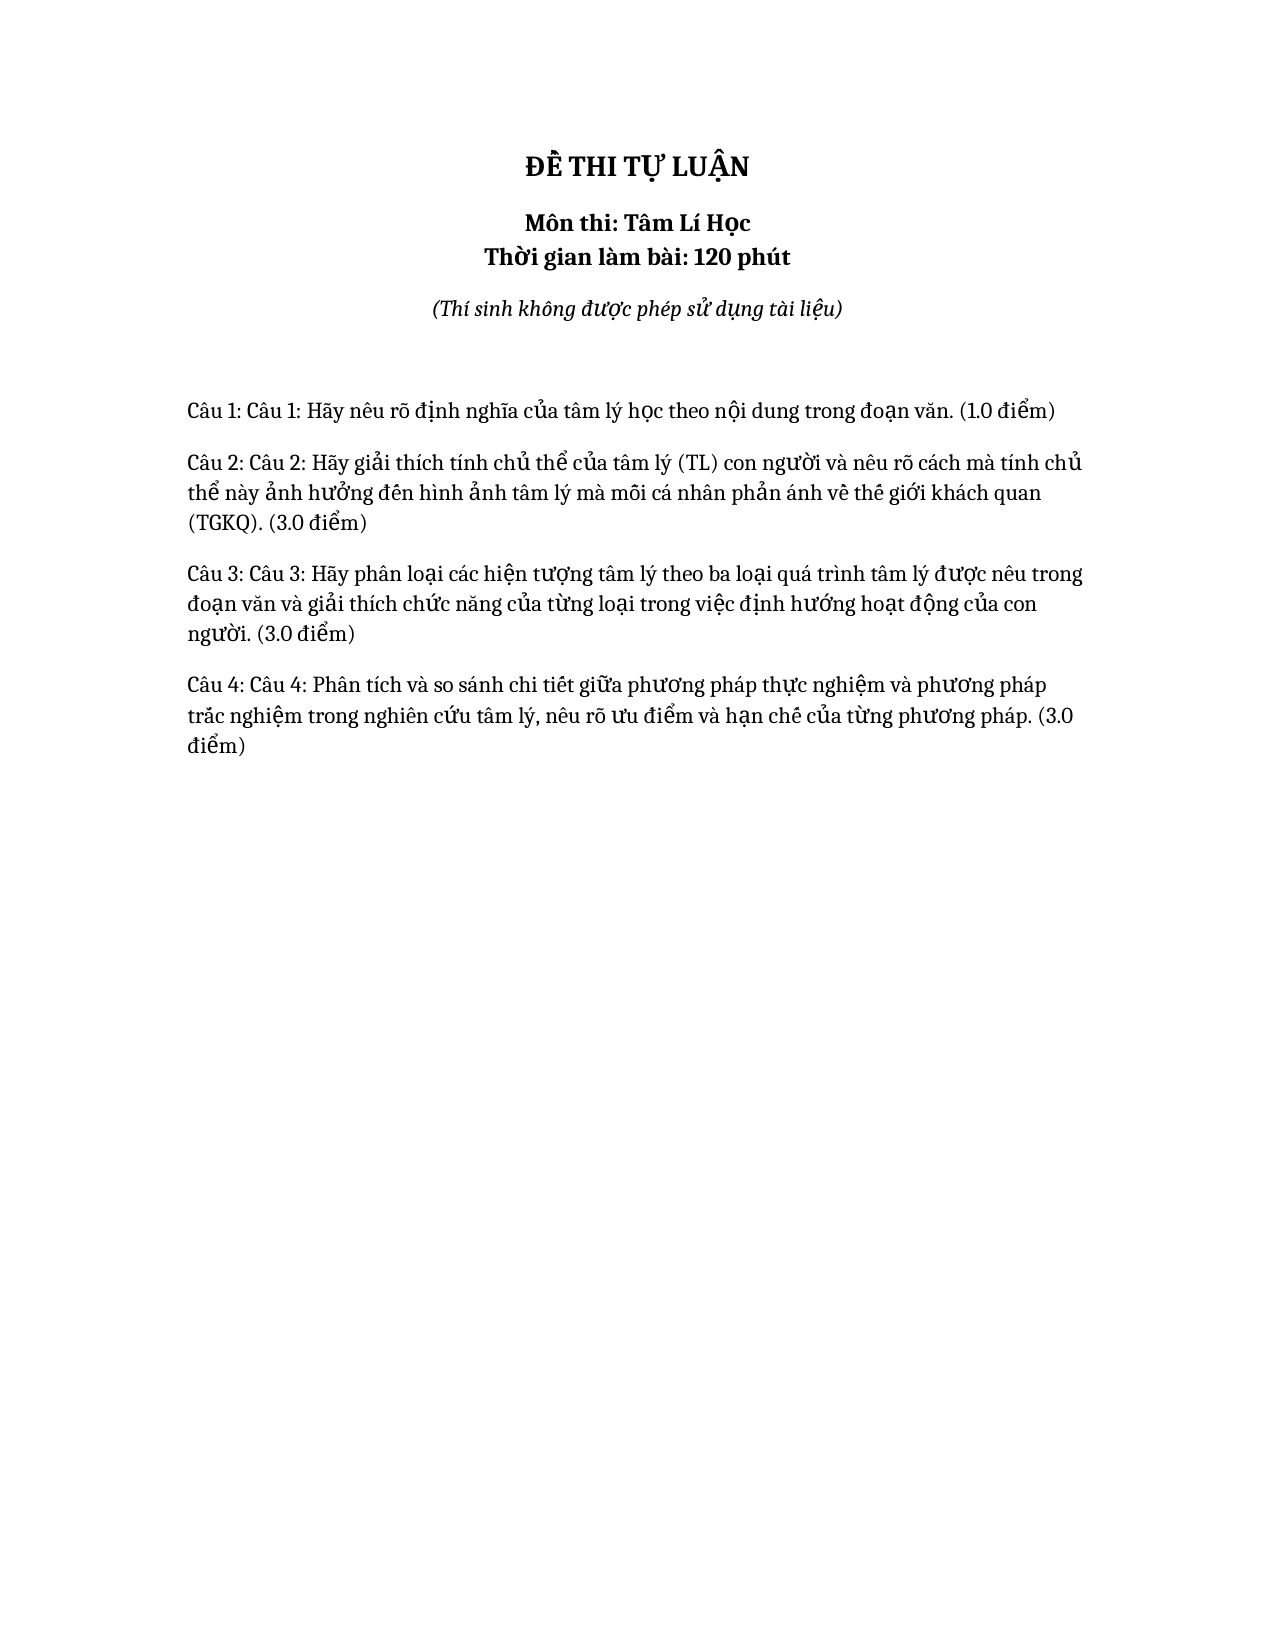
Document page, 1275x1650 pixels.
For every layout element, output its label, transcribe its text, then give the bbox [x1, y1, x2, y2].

text Câu 3: Câu 3: Hãy phân loại các hiện tượng tâm lý theo ba loại quá trình tâm lý được nêu trong đoạn văn và giải thích chức năng của từng loại trong việc định hướng hoạt động của con người. (3.0 điểm) [187, 561, 1087, 648]
text Câu 4: Câu 4: Phân tích và so sánh chi tiết giữa phương pháp thực nghiệm và phương pháp trắc nghiệm trong nghiên cứu tâm lý, nêu rõ ưu điểm và hạn chế của từng phương pháp. (3.0 điểm) [187, 672, 1087, 759]
text Câu 1: Câu 1: Hãy nêu rõ định nghĩa của tâm lý học theo nội dung trong đoạn văn. (1.0 điểm) [187, 398, 1087, 425]
text (Thí sinh không được phép sử dụng tài liệu) [187, 296, 1087, 323]
text Câu 2: Câu 2: Hãy giải thích tính chủ thể của tâm lý (TL) con người và nêu rõ cách mà tính chủ thể này ảnh hưởng đến hình ảnh tâm lý mà mỗi cá nhân phản ánh về thế giới khách quan (TGKQ). (3.0 điểm) [187, 449, 1087, 536]
text Môn thi: Tâm Lí Học Thời gian làm bài: 120 phút [187, 209, 1087, 271]
text ĐỀ THI TỰ LUẬN [187, 150, 1087, 183]
